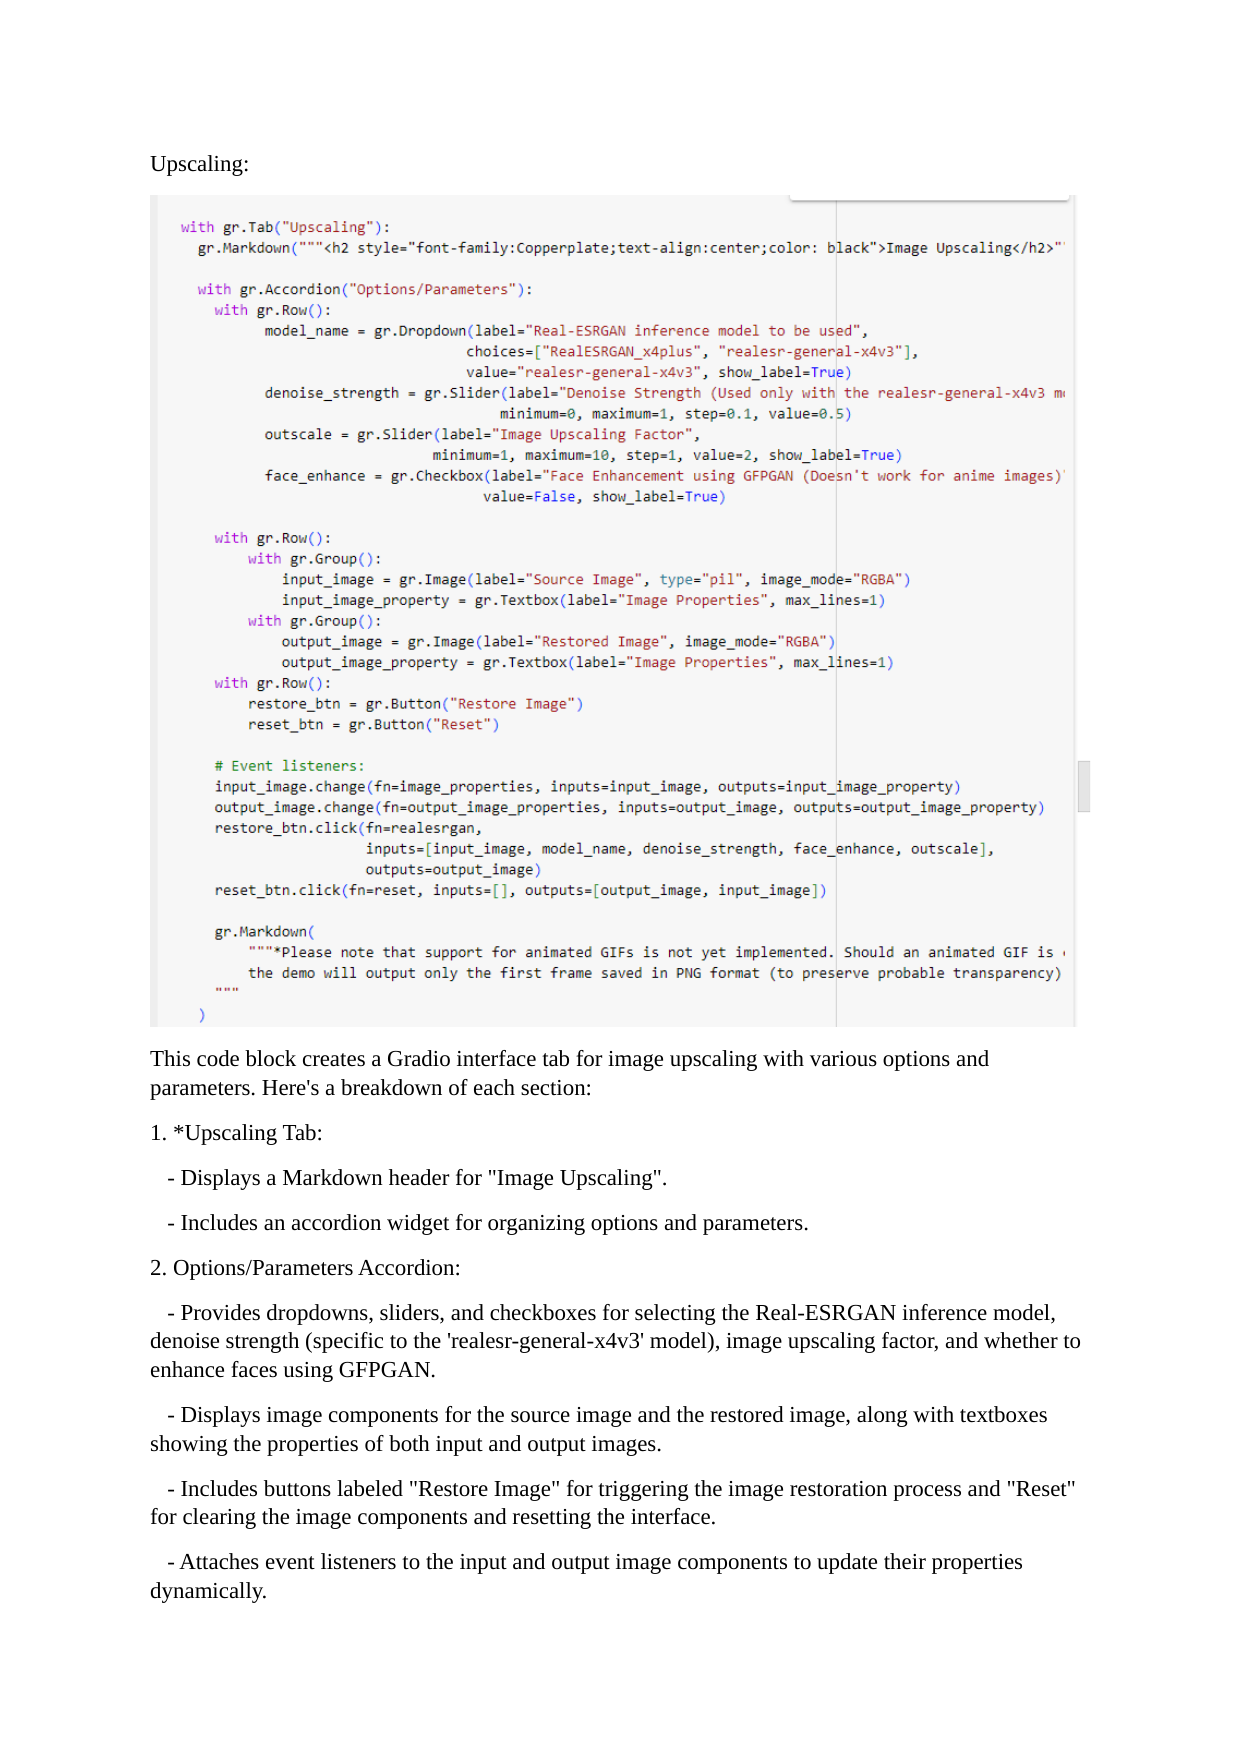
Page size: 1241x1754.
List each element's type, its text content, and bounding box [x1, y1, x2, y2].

text Upscaling: [150, 150, 1090, 176]
text 2. Options/Parameters Accordion: [150, 1254, 1090, 1280]
text - Displays a Markdown header for "Image Upscaling". [150, 1164, 1090, 1190]
picture [150, 195, 1091, 1027]
text - Includes an accordion widget for organizing options and parameters. [150, 1209, 1090, 1235]
text This code block creates a Gradio interface tab for image upscaling with various options and parameters. Here's a breakdown of each section: [150, 1045, 1090, 1100]
text - Includes buttons labeled "Restore Image" for triggering the image restoration process and "Reset" for clearing the image components and resetting the interface. [150, 1475, 1090, 1529]
text - Attaches event listeners to the input and output image components to update their properties dynamically. [150, 1548, 1090, 1603]
text - Displays image components for the source image and the restored image, along with textboxes showing the properties of both input and output images. [150, 1401, 1090, 1456]
text 1. *Upscaling Tab: [150, 1119, 1090, 1145]
text - Provides dropdowns, sliders, and checkboxes for selecting the Real-ESRGAN inference model, denoise strength (specific to the 'realesr-general-x4v3' model), image upscaling factor, and whether to enhance faces using GFPGAN. [150, 1299, 1090, 1382]
